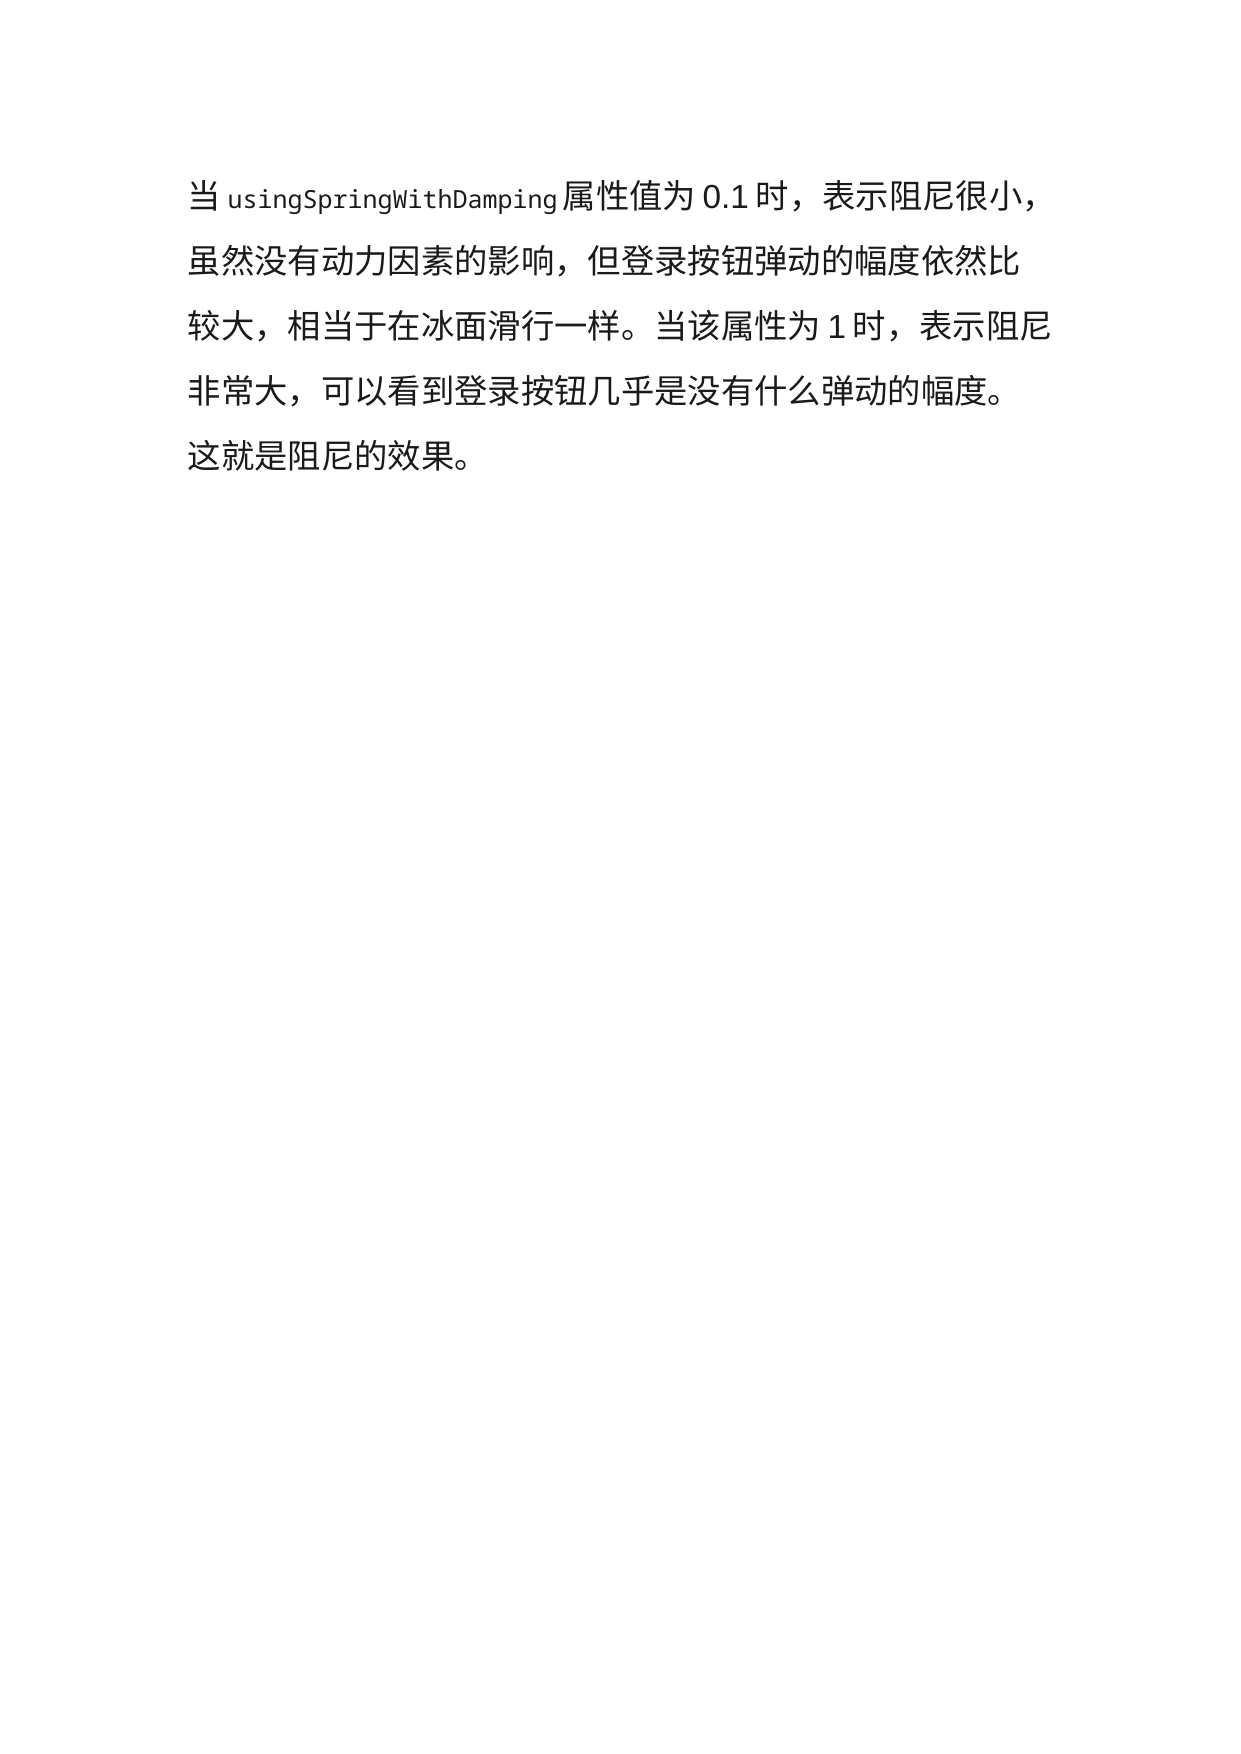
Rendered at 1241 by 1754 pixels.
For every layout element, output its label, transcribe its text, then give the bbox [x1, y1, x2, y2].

text 当usingSpringWithDamping属性值为0.1时，表示阻尼很小，虽然没有动力因素的影响，但登录按钮弹动的幅度依然比较大，相当于在冰面滑行一样。当该属性为1时，表示阻尼非常大，可以看到登录按钮几乎是没有什么弹动的幅度。这就是阻尼的效果。 [187, 162, 1053, 487]
